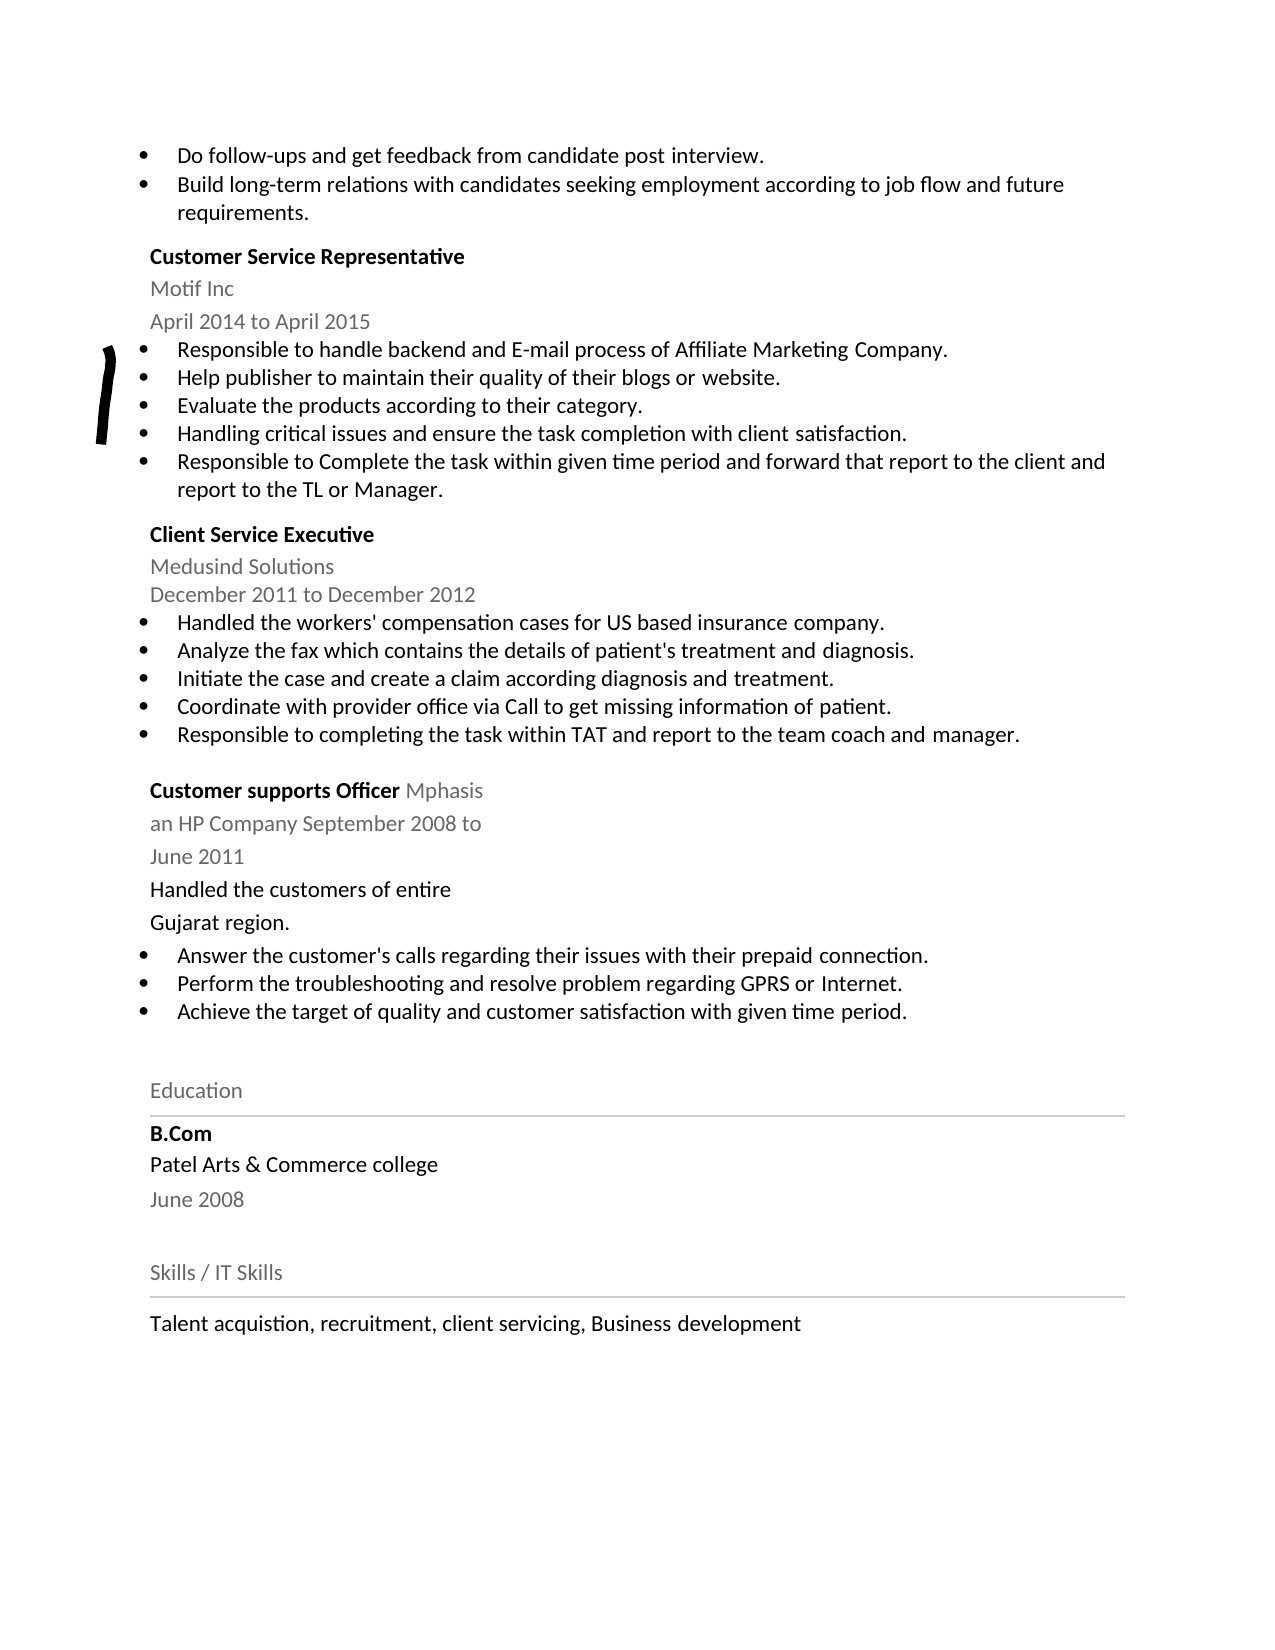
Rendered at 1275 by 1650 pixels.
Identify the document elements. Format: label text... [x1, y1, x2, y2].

list Perform the troubleshooting and resolve problem regarding GPRS or Internet. [139, 969, 1135, 997]
list Build long-term relations with candidates seeking employment according to job flow and future requirements. [139, 170, 1135, 226]
list Coordinate with provider office via Call to get missing information of patient. [139, 692, 1135, 720]
subtitle Education [150, 1076, 1135, 1104]
text December 2011 to December 2012 [150, 580, 1135, 608]
list Responsible to handle backend and E-mail process of Affiliate Marketing Company. [139, 335, 1135, 363]
text Handled the customers of entire Gujarat region. [150, 875, 484, 936]
subtitle Talent acquistion, recruitment, client servicing, Business development [150, 1296, 1135, 1337]
subtitle Customer Service Representative [150, 242, 1135, 270]
list Answer the customer's calls regarding their issues with their prepaid connection. [139, 941, 1135, 969]
subtitle Skills / IT Skills [150, 1258, 1135, 1286]
list Help publisher to maintain their quality of their blogs or website. [139, 363, 1135, 391]
text Motif Inc [150, 274, 1135, 302]
list Initiate the case and create a claim according diagnosis and treatment. [139, 664, 1135, 692]
list Responsible to completing the task within TAT and report to the team coach and manager. [139, 720, 1135, 748]
text Medusind Solutions [150, 552, 1135, 580]
list Achieve the target of quality and customer satisfaction with given time period. [139, 997, 1135, 1025]
list Handled the workers' compensation cases for US based insurance company. [139, 608, 1135, 636]
list Analyze the fax which contains the details of patient's treatment and diagnosis. [139, 636, 1135, 664]
list Responsible to Complete the task within given time period and forward that report to the client and report to the TL or Manager. [139, 447, 1135, 503]
text Customer supports Officer Mphasis an HP Company September 2008 to June 2011 [150, 776, 484, 870]
subtitle B.Com [150, 1119, 1135, 1147]
list Evaluate the products according to their category. [139, 391, 1135, 419]
list Handling critical issues and ensure the task completion with client satisfaction. [139, 419, 1135, 447]
subtitle Client Service Executive [150, 520, 1135, 548]
text April 2014 to April 2015 [150, 307, 1135, 335]
list Do follow-ups and get feedback from candidate post interview. [139, 142, 1135, 170]
text Patel Arts & Commerce college June 2008 [150, 1150, 458, 1213]
